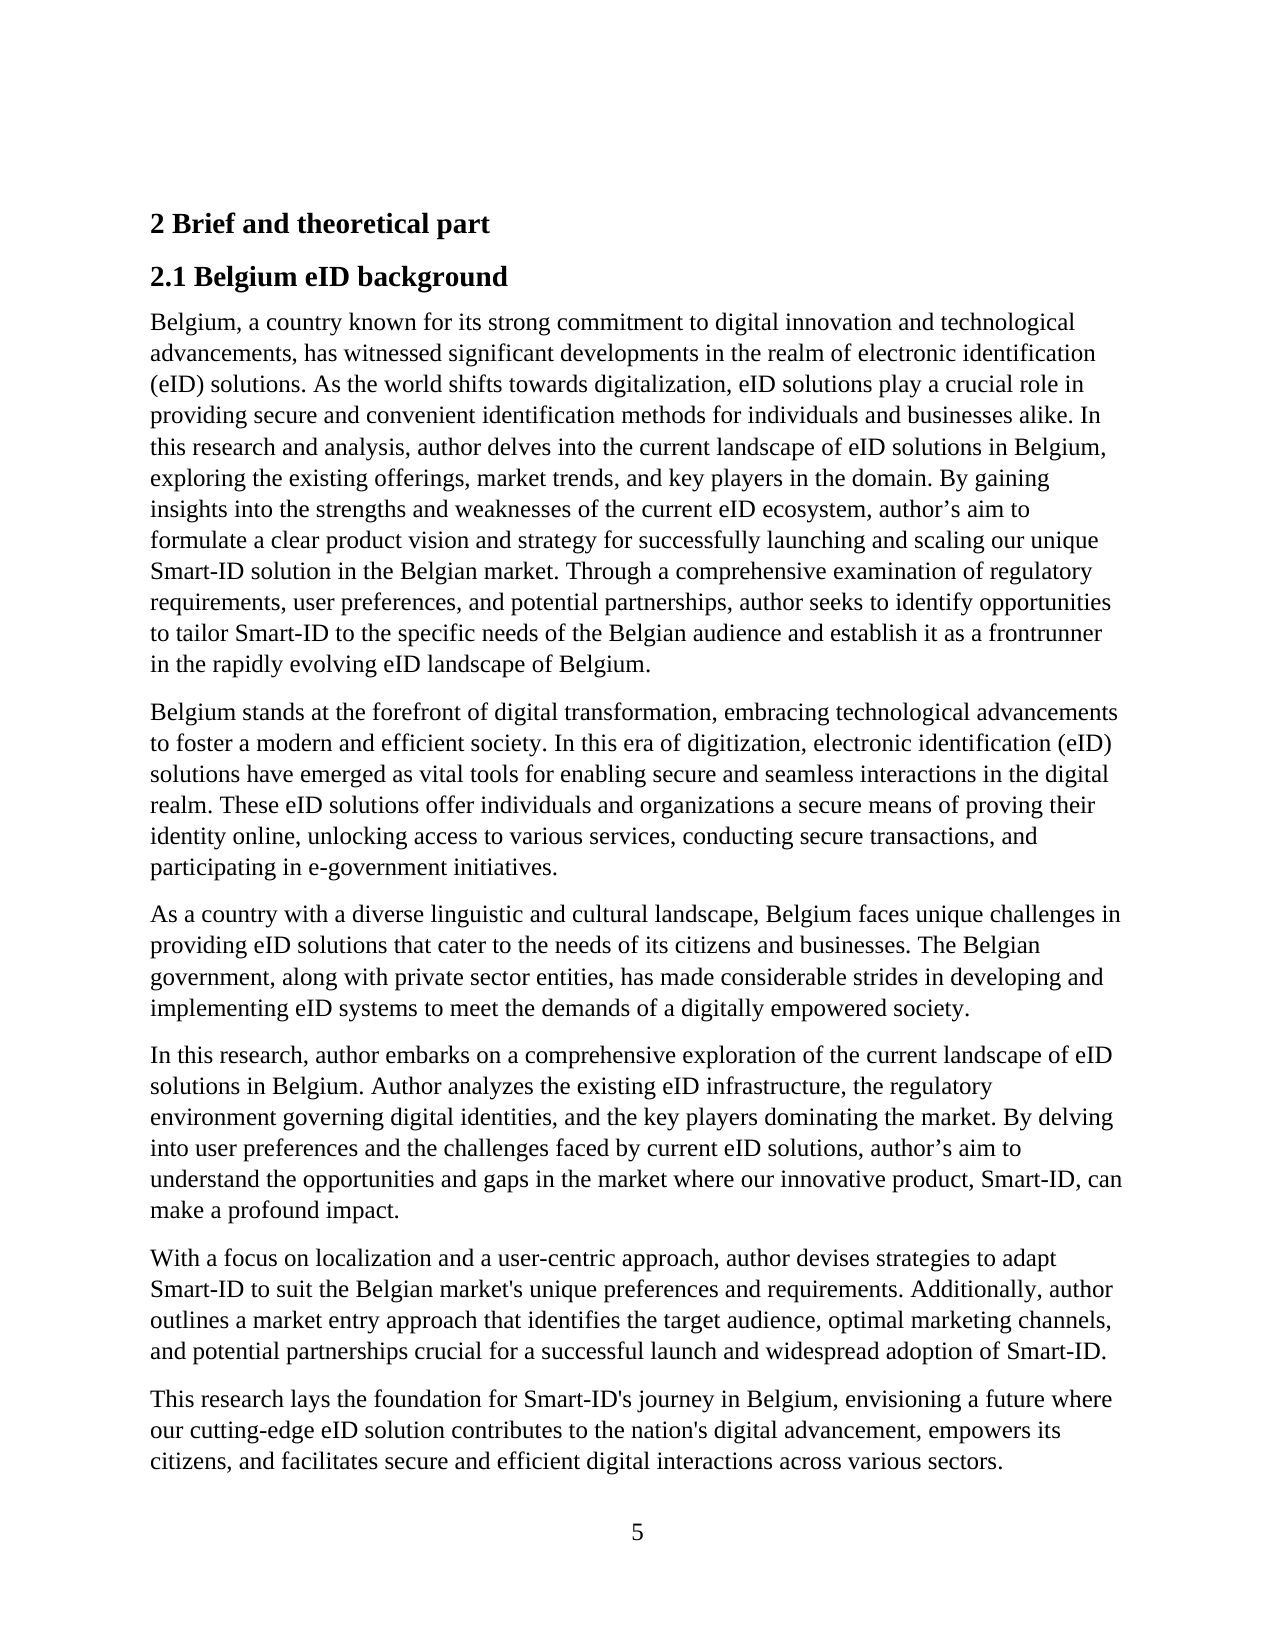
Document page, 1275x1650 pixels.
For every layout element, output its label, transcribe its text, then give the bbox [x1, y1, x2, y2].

subtitle 2 Brief and theoretical part [150, 206, 1125, 239]
text Belgium, a country known for its strong commitment to digital innovation and technological advancements, has witnessed significant developments in the realm of electronic identification (eID) solutions. As the world shifts towards digitalization, eID solutions play a crucial role in providing secure and convenient identification methods for individuals and businesses alike. In this research and analysis, author delves into the current landscape of eID solutions in Belgium, exploring the existing offerings, market trends, and key players in the domain. By gaining insights into the strengths and weaknesses of the current eID ecosystem, author’s aim to formulate a clear product vision and strategy for successfully launching and scaling our unique Smart-ID solution in the Belgian market. Through a comprehensive examination of regulatory requirements, user preferences, and potential partnerships, author seeks to identify opportunities to tailor Smart-ID to the specific needs of the Belgian audience and establish it as a frontrunner in the rapidly evolving eID landscape of Belgium. [150, 307, 1125, 678]
text As a country with a diverse linguistic and cultural landscape, Belgium faces unique challenges in providing eID solutions that cater to the needs of its citizens and businesses. The Belgian government, along with private sector entities, has made considerable strides in developing and implementing eID systems to meet the demands of a digitally empowered society. [150, 899, 1125, 1021]
text Belgium stands at the forefront of digital transformation, embracing technological advancements to foster a modern and efficient society. In this era of digitization, electronic identification (eID) solutions have emerged as vital tools for enabling secure and seamless interactions in the digital realm. These eID solutions offer individuals and organizations a secure means of proving their identity online, unlocking access to various services, conducting secure transactions, and participating in e-government initiatives. [150, 697, 1125, 881]
text This research lays the foundation for Smart-ID's journey in Belgium, envisioning a future where our cutting-edge eID solution contributes to the nation's digital advancement, empowers its citizens, and facilitates secure and efficient digital interactions across various sectors. [150, 1384, 1125, 1475]
text In this research, author embarks on a comprehensive exploration of the current landscape of eID solutions in Belgium. Author analyzes the existing eID infrastructure, the regulatory environment governing digital identities, and the key players dominating the market. By delving into user preferences and the challenges faced by current eID solutions, author’s aim to understand the opportunities and gaps in the market where our innovative product, Smart-ID, can make a profound impact. [150, 1040, 1125, 1224]
text With a focus on localization and a user-centric approach, author devises strategies to adapt Smart-ID to suit the Belgian market's unique preferences and requirements. Additionally, author outlines a market entry approach that identifies the target audience, optimal marketing channels, and potential partnerships crucial for a successful launch and widespread adoption of Smart-ID. [150, 1243, 1125, 1365]
subtitle 2.1 Belgium eID background [150, 259, 1125, 292]
